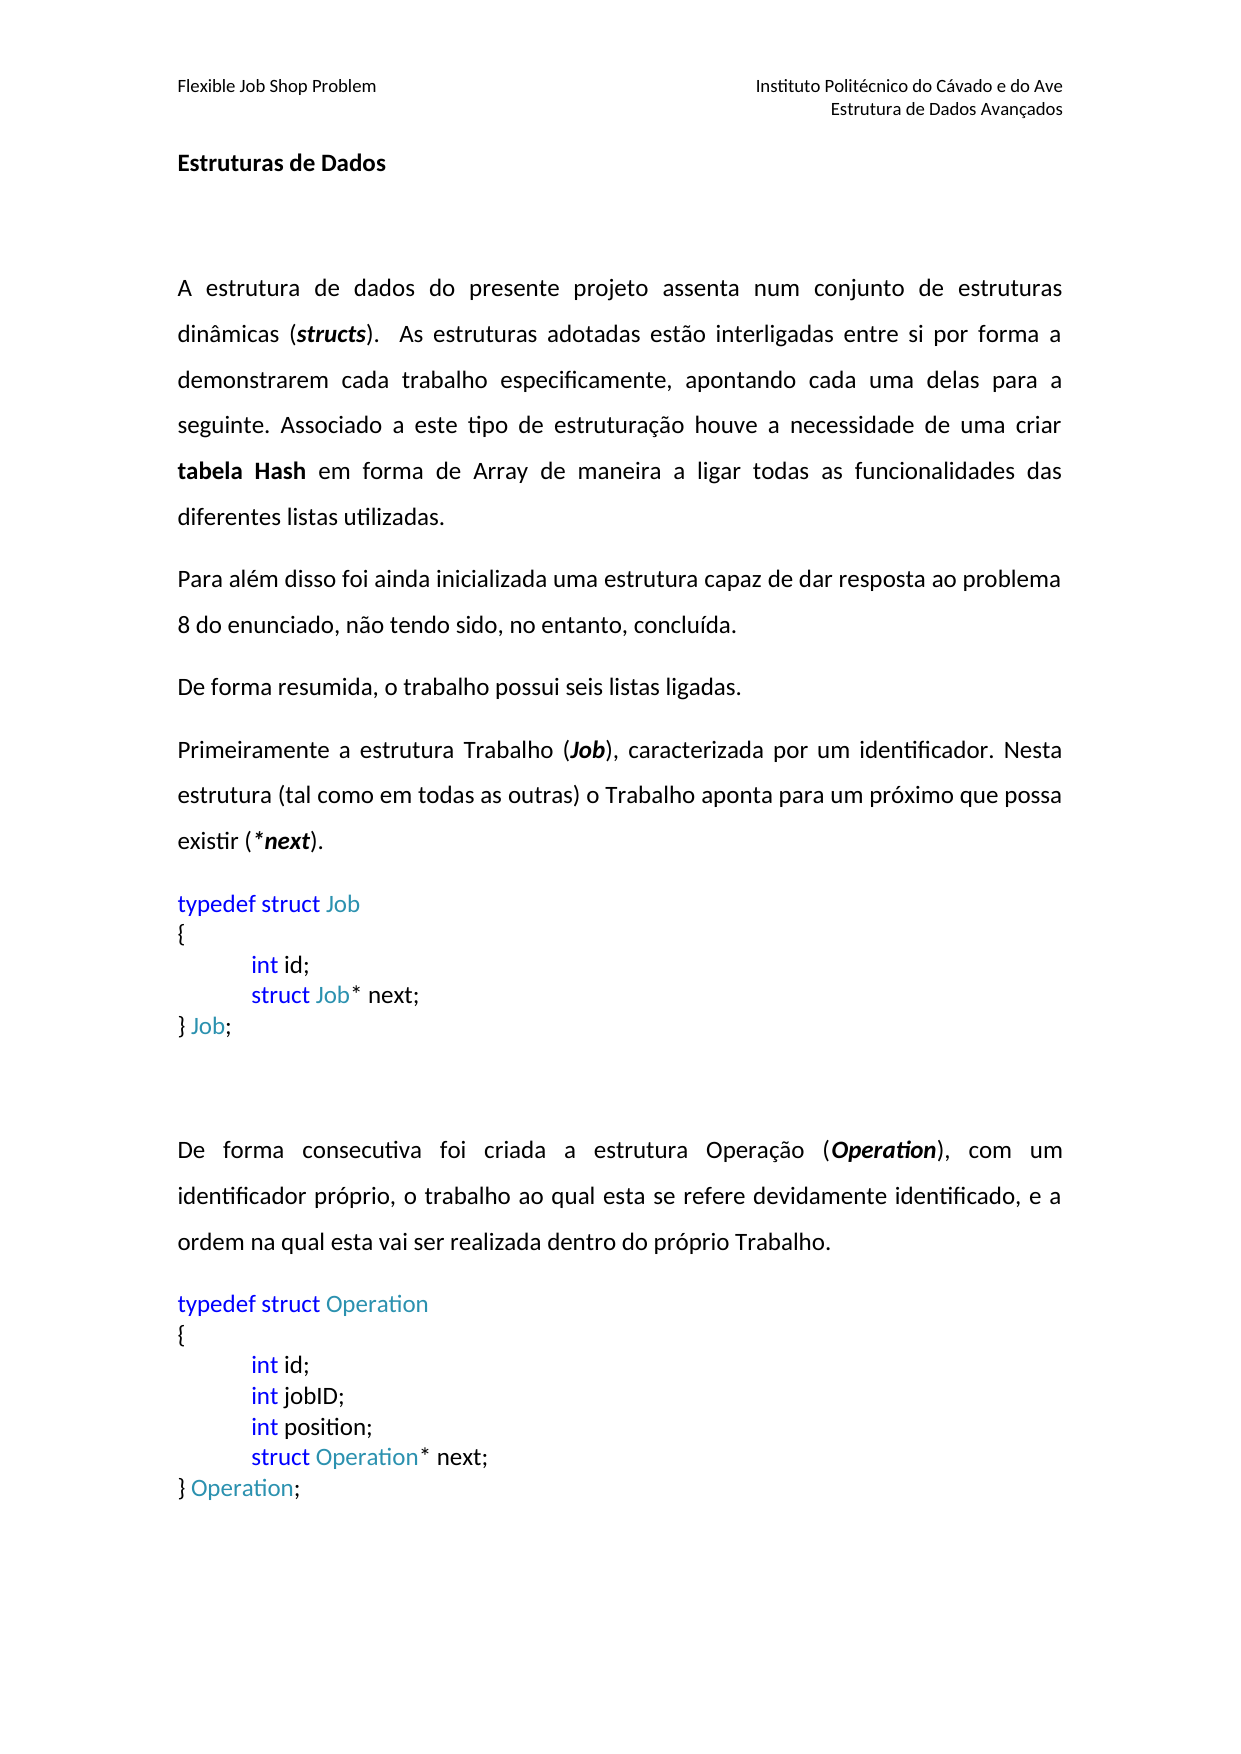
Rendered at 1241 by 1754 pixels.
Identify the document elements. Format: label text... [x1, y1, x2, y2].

text } Job; [177, 1010, 1063, 1040]
text int id; [177, 1349, 1063, 1380]
text De forma consecutiva foi criada a estrutura Operação (Operation), com um identificador próprio, o trabalho ao qual esta se refere devidamente identificado, e a ordem na qual esta vai ser realizada dentro do próprio Trabalho. [177, 1135, 1063, 1257]
text typedef struct Operation [177, 1288, 1063, 1319]
text } Operation; [177, 1472, 1063, 1502]
text typedef struct Job [177, 888, 1063, 918]
text De forma resumida, o trabalho possui seis listas ligadas. [177, 672, 1063, 702]
text { [177, 918, 1063, 949]
text int jobID; [177, 1380, 1063, 1411]
text struct Operation* next; [177, 1441, 1063, 1472]
text int id; [177, 949, 1063, 979]
text A estrutura de dados do presente projeto assenta num conjunto de estruturas dinâmicas (structs). As estruturas adotadas estão interligadas entre si por forma a demonstrarem cada trabalho especificamente, apontando cada uma delas para a seguinte. Associado a este tipo de estruturação houve a necessidade de uma criar tabela Hash em forma de Array de maneira a ligar todas as funcionalidades das diferentes listas utilizadas. [177, 272, 1063, 532]
text int position; [177, 1411, 1063, 1441]
text Para além disso foi ainda inicializada uma estrutura capaz de dar resposta ao problema 8 do enunciado, não tendo sido, no entanto, concluída. [177, 563, 1063, 640]
text Primeiramente a estrutura Trabalho (Job), caracterizada por um identificador. Nesta estrutura (tal como em todas as outras) o Trabalho aponta para um próximo que possa existir (*next). [177, 734, 1063, 856]
text struct Job* next; [177, 979, 1063, 1010]
text { [177, 1319, 1063, 1349]
text Estruturas de Dados [177, 148, 1063, 178]
